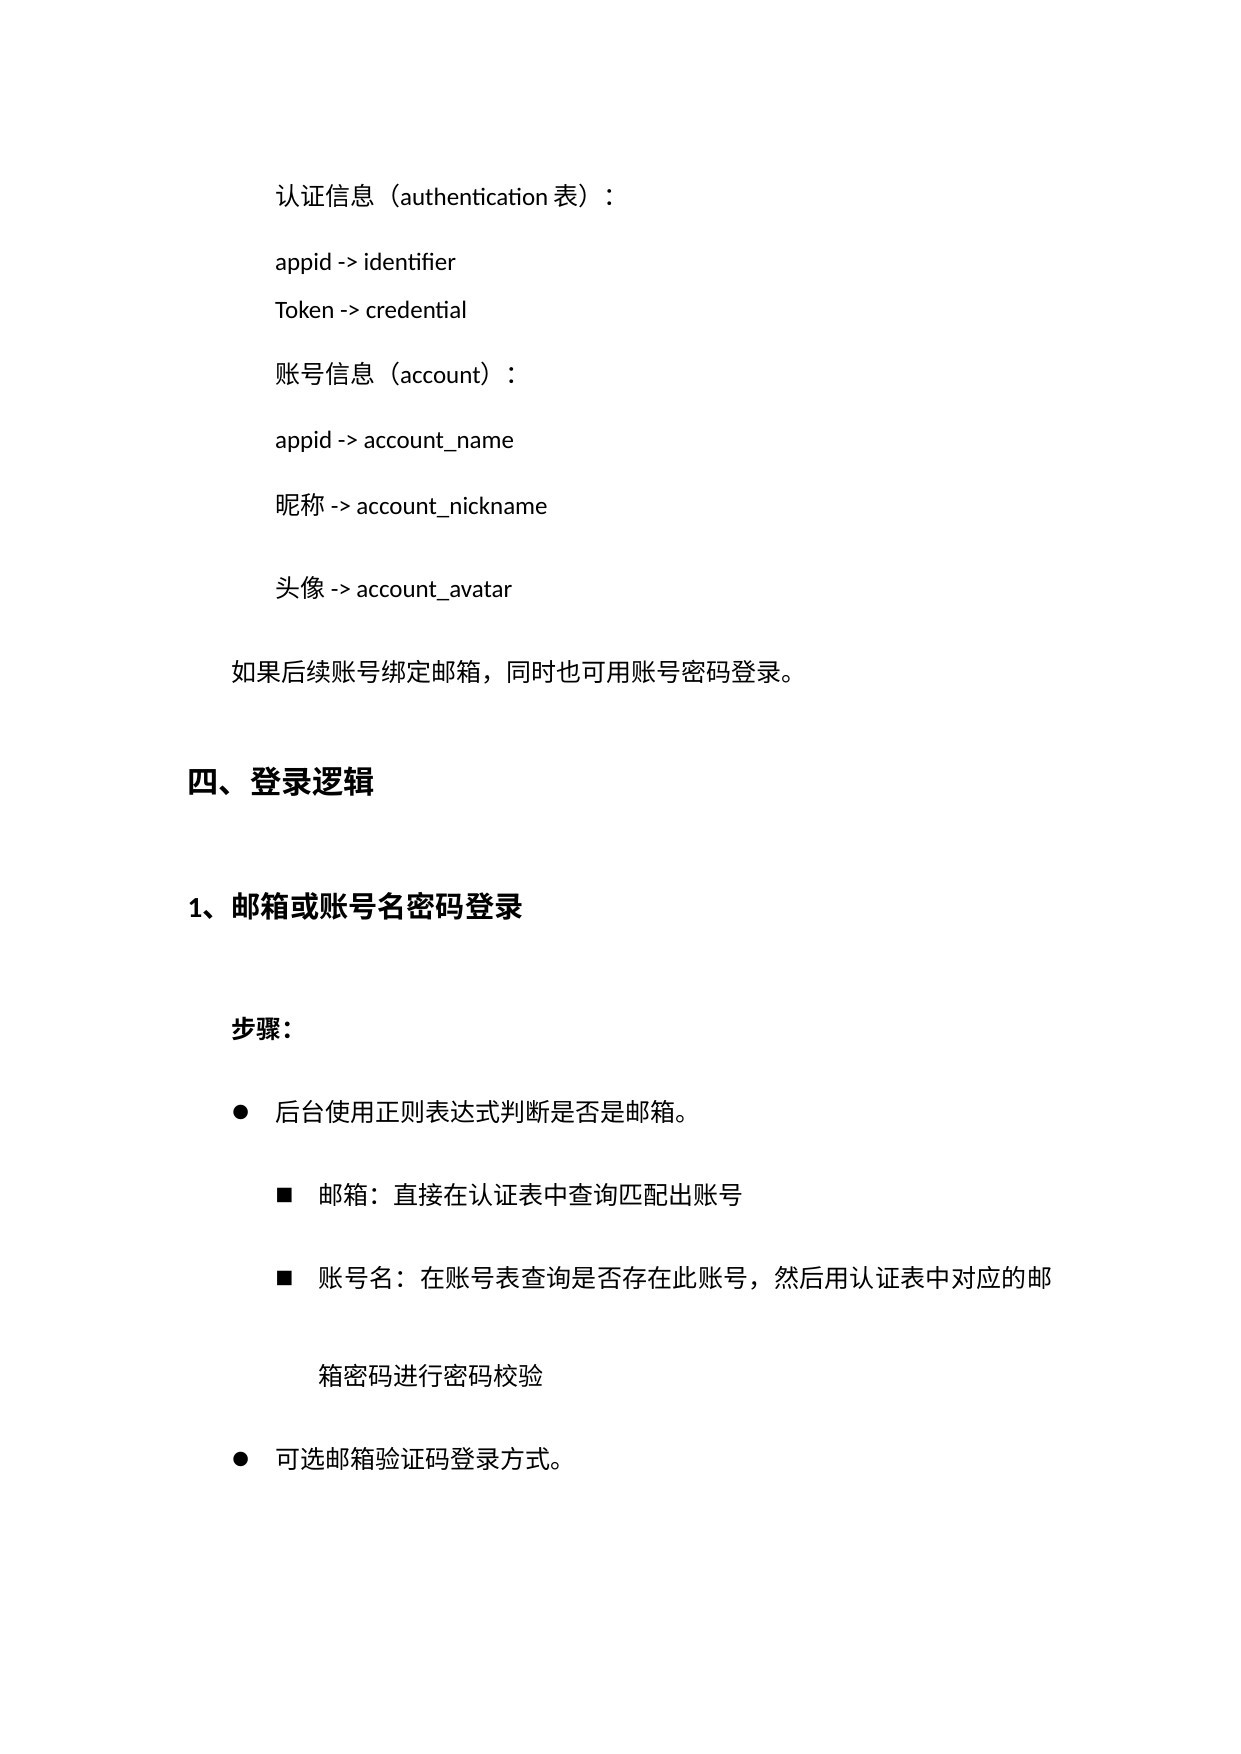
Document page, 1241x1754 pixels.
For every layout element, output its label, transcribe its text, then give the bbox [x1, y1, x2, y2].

list 可选邮箱验证码登录方式。 [231, 1425, 1053, 1490]
list appid -> account_name [231, 424, 1053, 456]
subtitle 邮箱或账号名密码登录 [187, 872, 1053, 937]
subtitle 登录逻辑 [187, 748, 1053, 813]
list Token -> credential [231, 293, 1053, 325]
list 账号名：在账号表查询是否存在此账号，然后用认证表中对应的邮箱密码进行密码校验 [275, 1244, 1053, 1407]
list 认证信息（authentication表）： [275, 162, 1053, 227]
list 如果后续账号绑定邮箱，同时也可用账号密码登录。 [187, 638, 1053, 703]
list 头像 -> account_avatar [231, 554, 1053, 619]
list appid -> identifier [231, 245, 1053, 278]
list 后台使用正则表达式判断是否是邮箱。 [231, 1078, 1053, 1143]
list 账号信息（account）： [231, 341, 1053, 406]
list 步骤： [231, 995, 1053, 1060]
list 昵称 -> account_nickname [231, 471, 1053, 536]
list 邮箱：直接在认证表中查询匹配出账号 [275, 1161, 1053, 1226]
